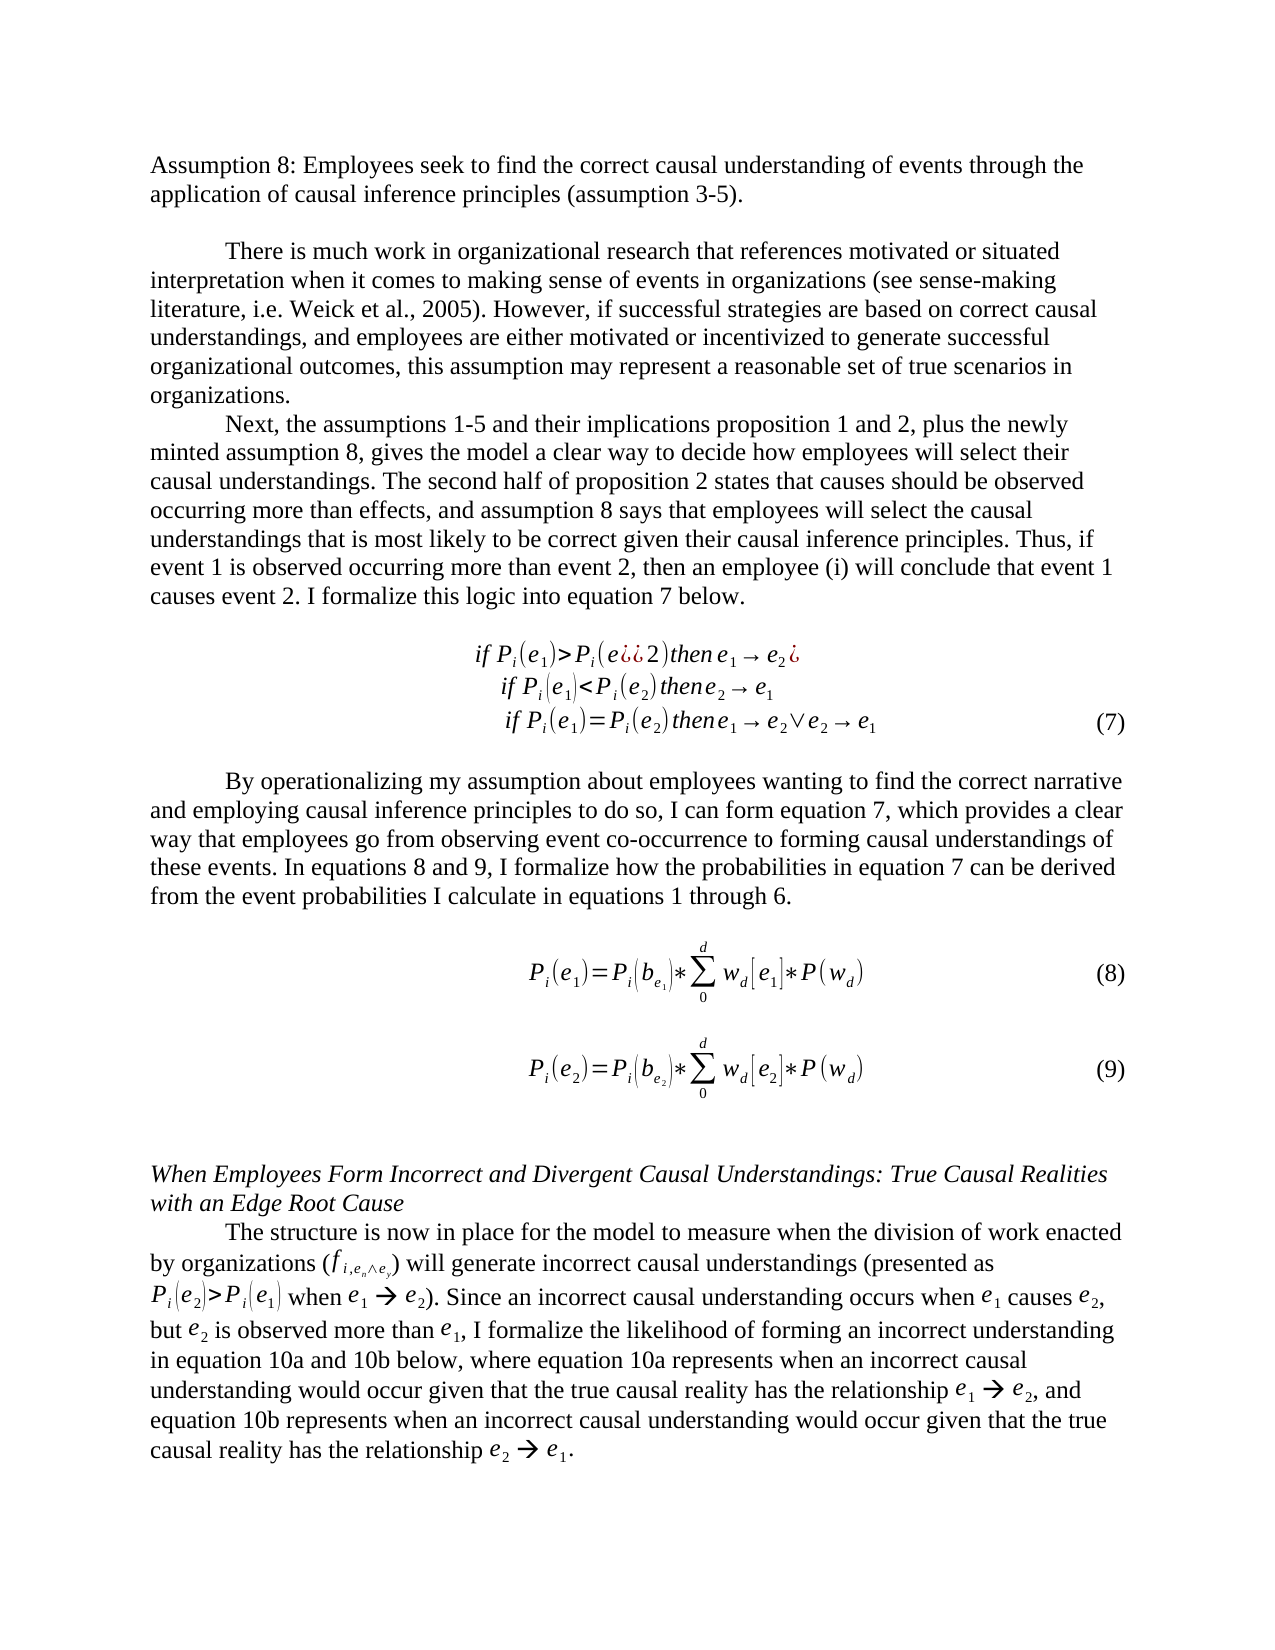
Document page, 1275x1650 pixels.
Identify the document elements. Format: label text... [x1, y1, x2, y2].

text By operationalizing my assumption about employees wanting to find the correct narrative and employing causal inference principles to do so, I can form equation 7, which provides a clear way that employees go from observing event co-occurrence to forming causal understandings of these events. In equations 8 and 9, I formalize how the probabilities in equation 7 can be derived from the event probabilities I calculate in equations 1 through 6. [150, 766, 1125, 910]
text Assumption 8: Employees seek to find the correct causal understanding of events through the application of causal inference principles (assumption 3-5). [150, 150, 1125, 207]
text When Employees Form Incorrect and Divergent Causal Understandings: True Causal Realities with an Edge Root Cause [150, 1159, 1125, 1217]
text (8) [150, 939, 1125, 1006]
text There is much work in organizational research that references motivated or situated interpretation when it comes to making sense of events in organizations (see sense-making literature, i.e. Weick et al., 2005). However, if successful strategies are based on correct causal understandings, and employees are either motivated or incentivized to generate successful organizational outcomes, this assumption may represent a reasonable set of true scenarios in organizations. [150, 236, 1125, 409]
text Next, the assumptions 1-5 and their implications proposition 1 and 2, plus the newly minted assumption 8, gives the model a clear way to decide how employees will select their causal understandings. The second half of proposition 2 states that causes should be observed occurring more than effects, and assumption 8 says that employees will select the causal understandings that is most likely to be correct given their causal inference principles. Thus, if event 1 is observed occurring more than event 2, then an employee (i) will conclude that event 1 causes event 2. I formalize this logic into equation 7 below. [150, 409, 1125, 610]
text (7) [150, 705, 1125, 737]
text The structure is now in place for the model to measure when the division of work enacted by organizations () will generate incorrect causal understandings (presented as when ). Since an incorrect causal understanding occurs when causes , but is observed more than , I formalize the likelihood of forming an incorrect understanding in equation 10a and 10b below, where equation 10a represents when an incorrect causal understanding would occur given that the true causal reality has the relationship , and equation 10b represents when an incorrect causal understanding would occur given that the true causal reality has the relationship [150, 1217, 1125, 1466]
text (9) [150, 1035, 1125, 1102]
